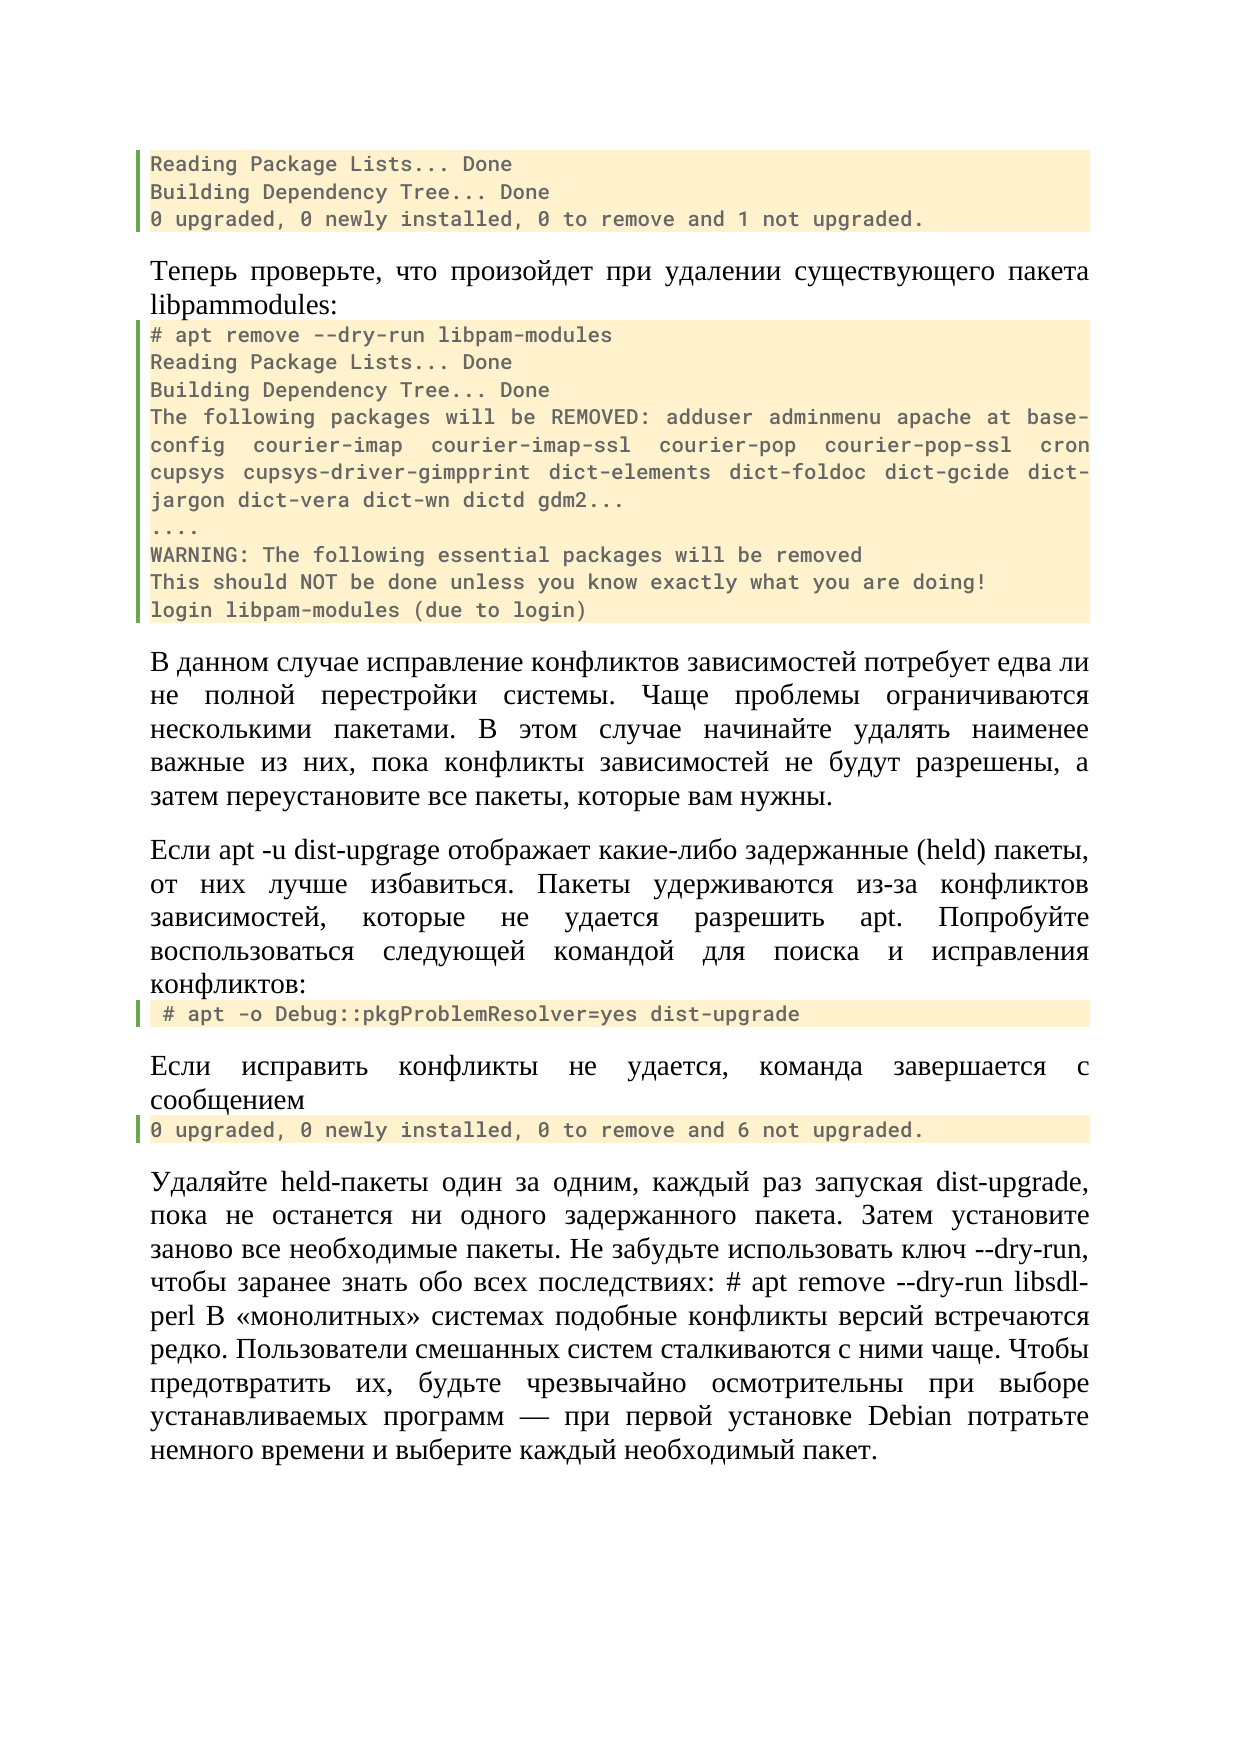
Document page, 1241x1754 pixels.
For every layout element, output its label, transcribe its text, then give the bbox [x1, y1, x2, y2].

subtitle Building Dependency Tree... Done [150, 177, 1090, 205]
text Если apt -u dist-upgrage отображает какие-либо задержанные (held) пакеты, от них лучше избавиться. Пакеты удерживаются из-за конфликтов зависимостей, которые не удается разрешить apt. Попробуйте воспользоваться следующей командой для поиска и исправления конфликтов: [150, 832, 1090, 1000]
subtitle The following packages will be REMOVED: adduser adminmenu apache at base-config courier-imap courier-imap-ssl courier-pop courier-pop-ssl cron cupsys cupsys-driver-gimpprint dict-elements dict-foldoc dict-gcide dict-jargon dict-vera dict-wn dictd gdm2... [150, 403, 1090, 513]
subtitle This should NOT be done unless you know exactly what you are doing! [150, 568, 1090, 595]
subtitle # apt remove --dry-run libpam-modules [150, 320, 1090, 348]
subtitle Reading Package Lists... Done [150, 150, 1090, 177]
text В данном случае исправление конфликтов зависимостей потребует едва ли не полной перестройки системы. Чаще проблемы ограничиваются несколькими пакетами. В этом случае начинайте удалять наименее важные из них, пока конфликты зависимостей не будут разрешены, а затем переустановите все пакеты, которые вам нужны. [150, 644, 1090, 811]
subtitle # apt -o Debug::pkgProblemResolver=yes dist-upgrade [150, 1000, 1090, 1027]
subtitle login libpam-modules (due to login) [150, 595, 1090, 623]
text Удаляйте held-пакеты один за одним, каждый раз запуская dist-upgrade, пока не останется ни одного задержанного пакета. Затем установите заново все необходимые пакеты. Не забудьте использовать ключ --dry-run, чтобы заранее знать обо всех последствиях: # apt remove --dry-run libsdl-perl В «монолитных» системах подобные конфликты версий встречаются редко. Пользователи смешанных систем сталкиваются с ними чаще. Чтобы предотвратить их, будьте чрезвычайно осмотрительны при выборе устанавливаемых программ — при первой установке Debian потратьте немного времени и выберите каждый необходимый пакет. [150, 1164, 1090, 1466]
text Если исправить конфликты не удается, команда завершается с сообщением [150, 1048, 1090, 1115]
text Теперь проверьте, что произойдет при удалении существующего пакета libpammodules: [150, 253, 1090, 320]
subtitle WARNING: The following essential packages will be removed [150, 540, 1090, 568]
subtitle Reading Package Lists... Done [150, 348, 1090, 375]
subtitle 0 upgraded, 0 newly installed, 0 to remove and 1 not upgraded. [150, 205, 1090, 232]
subtitle 0 upgraded, 0 newly installed, 0 to remove and 6 not upgraded. [150, 1115, 1090, 1143]
subtitle .... [150, 513, 1090, 540]
subtitle Building Dependency Tree... Done [150, 375, 1090, 403]
